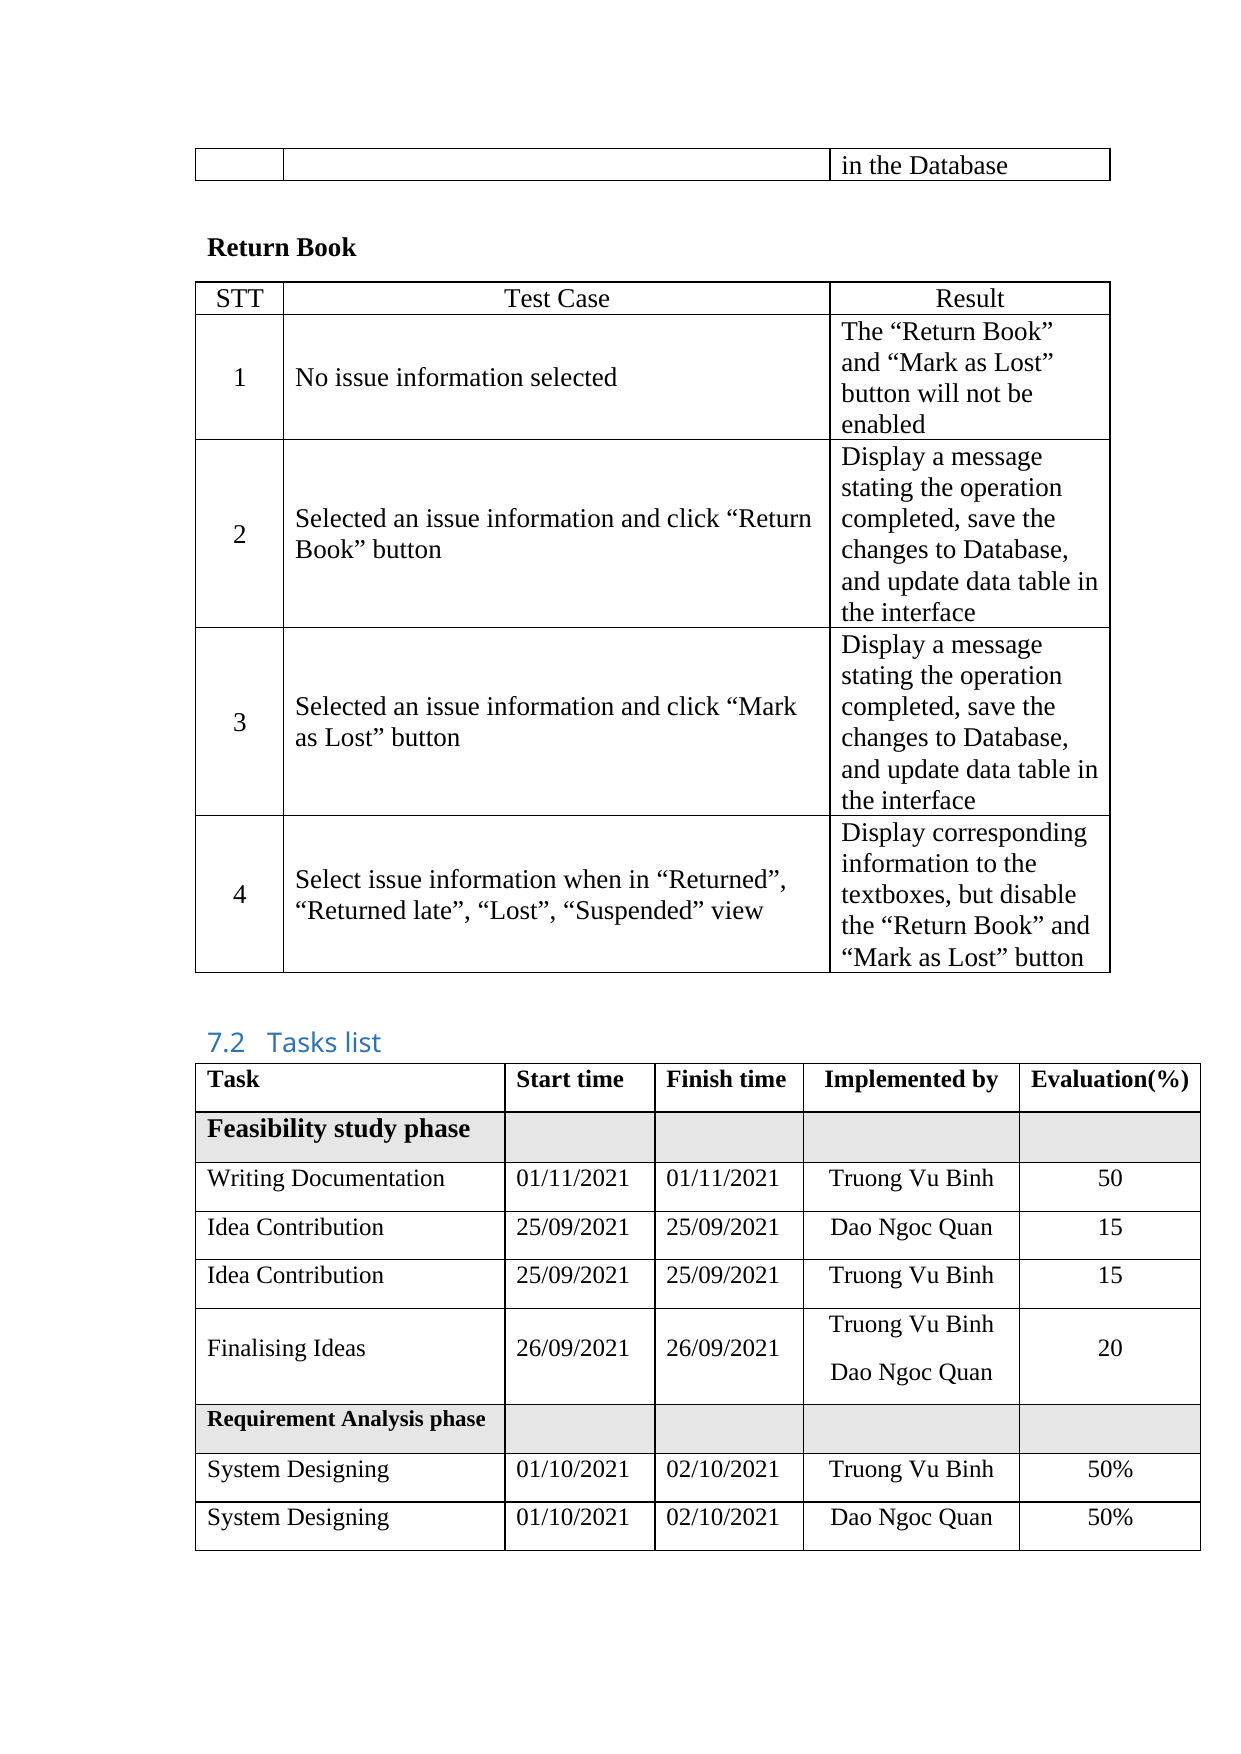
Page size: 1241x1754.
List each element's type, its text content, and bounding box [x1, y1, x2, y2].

table_cell Select issue information when in “Returned”, “Returned late”, “Lost”, “Suspended” view [284, 816, 829, 972]
table_cell 25/09/2021 [506, 1260, 654, 1308]
table_header STT [196, 283, 283, 313]
table_cell 01/11/2021 [656, 1163, 803, 1211]
table_cell 15 [1020, 1212, 1200, 1259]
table_cell 26/09/2021 [506, 1309, 654, 1404]
table_cell Idea Contribution [196, 1212, 504, 1259]
table_cell Finalising Ideas [196, 1309, 504, 1404]
table_cell 02/10/2021 [656, 1503, 803, 1550]
table_cell 3 [196, 149, 283, 180]
table_cell [804, 1405, 1019, 1453]
table_cell Dao Ngoc Quan [804, 1503, 1019, 1550]
table_header Test Case [284, 283, 829, 313]
table_cell 15 [1020, 1260, 1200, 1308]
table_cell Idea Contribution [196, 1260, 504, 1308]
table_cell Dao Ngoc Quan [804, 1212, 1019, 1259]
table_cell 25/09/2021 [506, 1212, 654, 1259]
table_cell System Designing [196, 1454, 504, 1501]
table_header Implemented by [804, 1064, 1019, 1111]
subtitle Tasks list [207, 1023, 1122, 1060]
table_cell [1020, 1405, 1200, 1453]
table_cell [656, 1113, 803, 1162]
table_cell Display a message stating the operation completed, save the changes to Database, and update data table in the interface [831, 440, 1109, 627]
table_header Task [196, 1064, 504, 1111]
table_cell 02/10/2021 [656, 1454, 803, 1501]
text Return Book [207, 231, 1122, 262]
table_cell 50% [1020, 1503, 1200, 1550]
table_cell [831, 149, 1109, 180]
table_cell Selected an issue information and click “Return Book” button [284, 440, 829, 627]
table_header Finish time [656, 1064, 803, 1111]
table_cell Writing Documentation [196, 1163, 504, 1211]
table_cell Truong Vu Binh [804, 1260, 1019, 1308]
table_cell 20 [1020, 1309, 1200, 1404]
table_cell [656, 1405, 803, 1453]
table_cell 2 [196, 440, 283, 627]
table_cell [506, 1113, 654, 1162]
table_cell 26/09/2021 [656, 1309, 803, 1404]
table_cell Display a message stating the operation completed, save the changes to Database, and update data table in the interface [831, 628, 1109, 815]
table_header Evaluation(%) [1020, 1064, 1200, 1111]
table_cell 25/09/2021 [656, 1212, 803, 1259]
table_cell 01/11/2021 [506, 1163, 654, 1211]
table_cell 50% [1020, 1454, 1200, 1501]
table_cell 4 [196, 816, 283, 972]
table_cell Truong Vu Binh Dao Ngoc Quan [804, 1309, 1019, 1404]
table_cell 01/10/2021 [506, 1503, 654, 1550]
table_cell Requirement Analysis phase [196, 1405, 504, 1453]
table_header Start time [506, 1064, 654, 1111]
table_cell Selected an issue information and click “Mark as Lost” button [284, 628, 829, 815]
table_cell [506, 1405, 654, 1453]
table_cell The “Return Book” and “Mark as Lost” button will not be enabled [831, 315, 1109, 439]
table_cell System Designing [196, 1503, 504, 1550]
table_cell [284, 149, 829, 180]
table_cell 3 [196, 628, 283, 815]
table_cell 25/09/2021 [656, 1260, 803, 1308]
table_cell [804, 1113, 1019, 1162]
table_cell Truong Vu Binh [804, 1454, 1019, 1501]
table_header Result [831, 283, 1109, 313]
table_cell [1020, 1113, 1200, 1162]
table_cell 50 [1020, 1163, 1200, 1211]
table_cell 01/10/2021 [506, 1454, 654, 1501]
table_cell Truong Vu Binh [804, 1163, 1019, 1211]
table_cell Feasibility study phase [196, 1113, 504, 1162]
table_cell No issue information selected [284, 315, 829, 439]
table_cell Display corresponding information to the textboxes, but disable the “Return Book” and “Mark as Lost” button [831, 816, 1109, 972]
table_cell 1 [196, 315, 283, 439]
